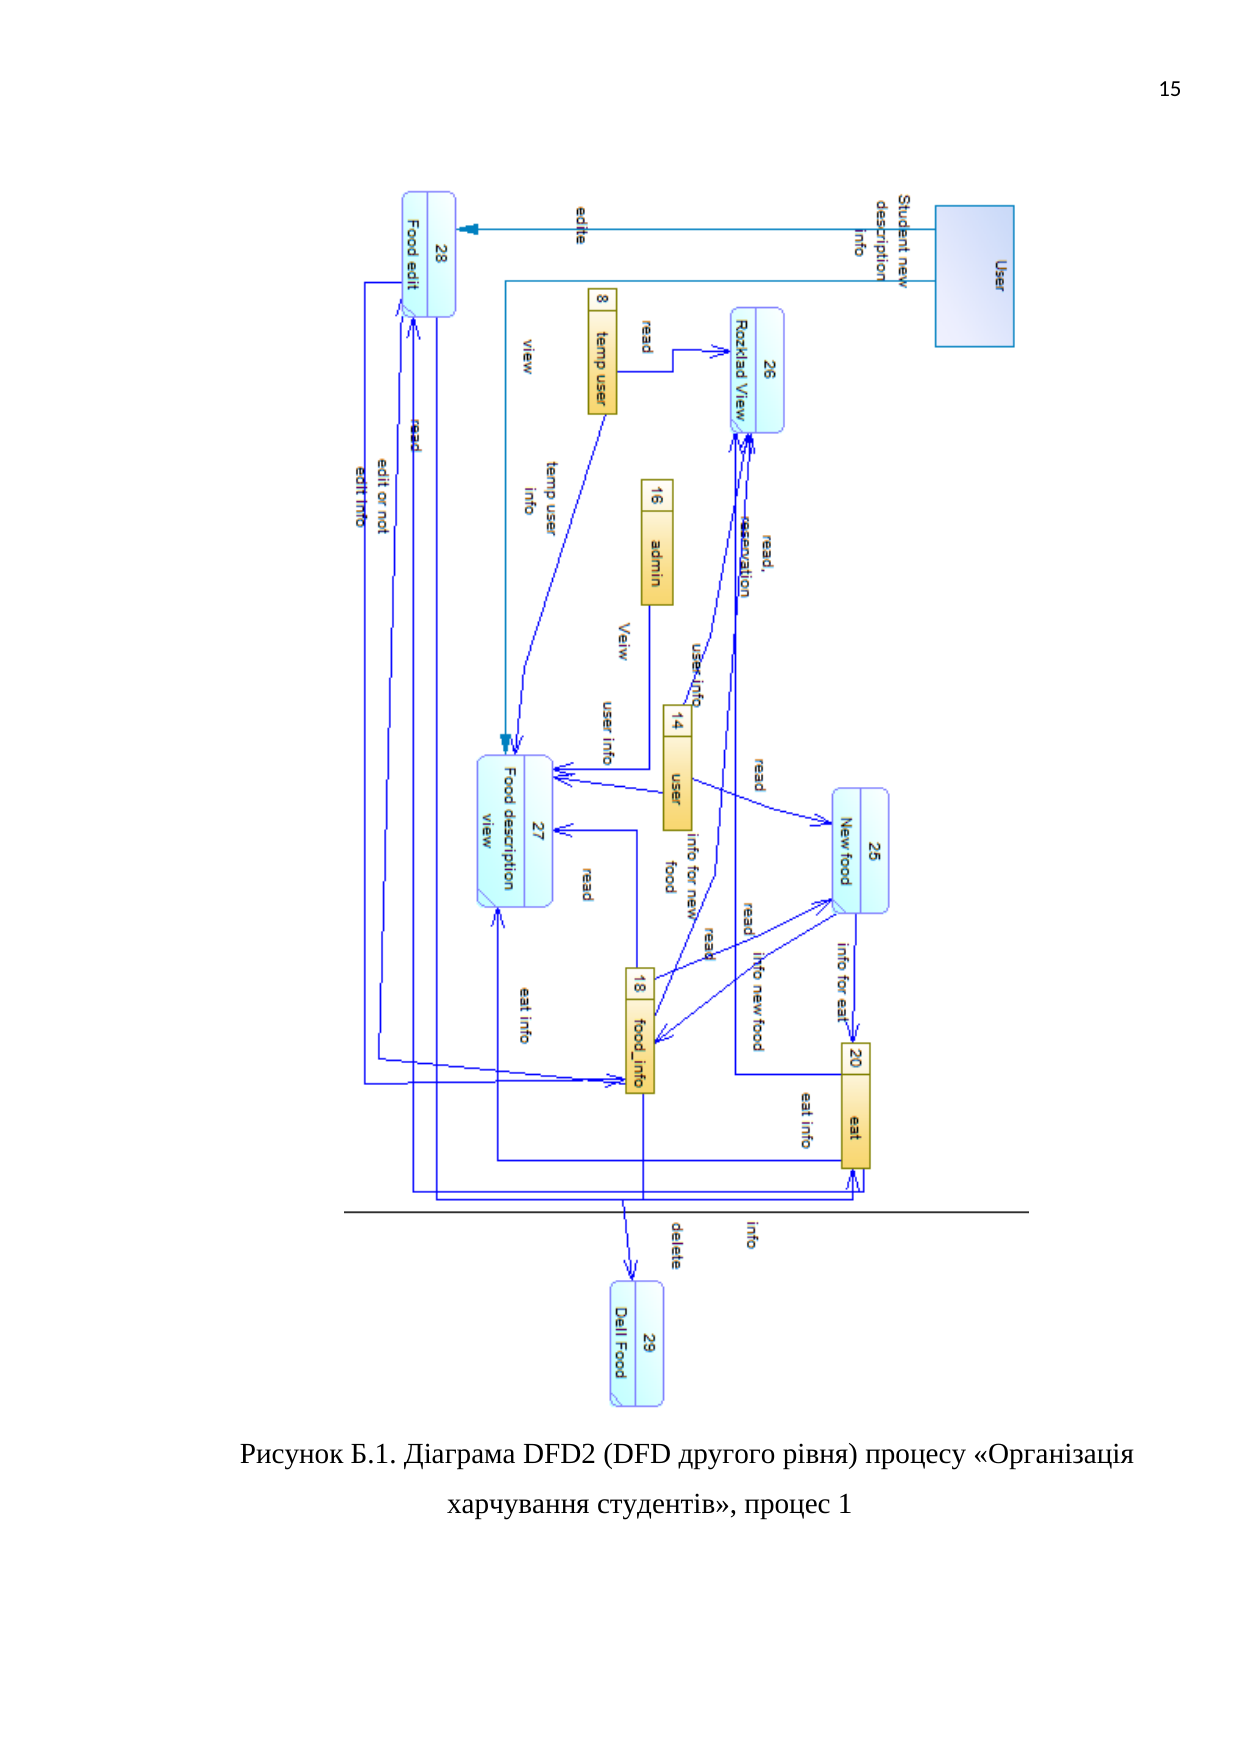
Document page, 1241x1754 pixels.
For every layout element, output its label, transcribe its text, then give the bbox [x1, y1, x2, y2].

text Рисунок Б.1. Діаграма DFD2 (DFD другого рівня) процесу «Організація харчування студентів», процес 1 [118, 1436, 1181, 1520]
picture [344, 185, 1029, 1423]
